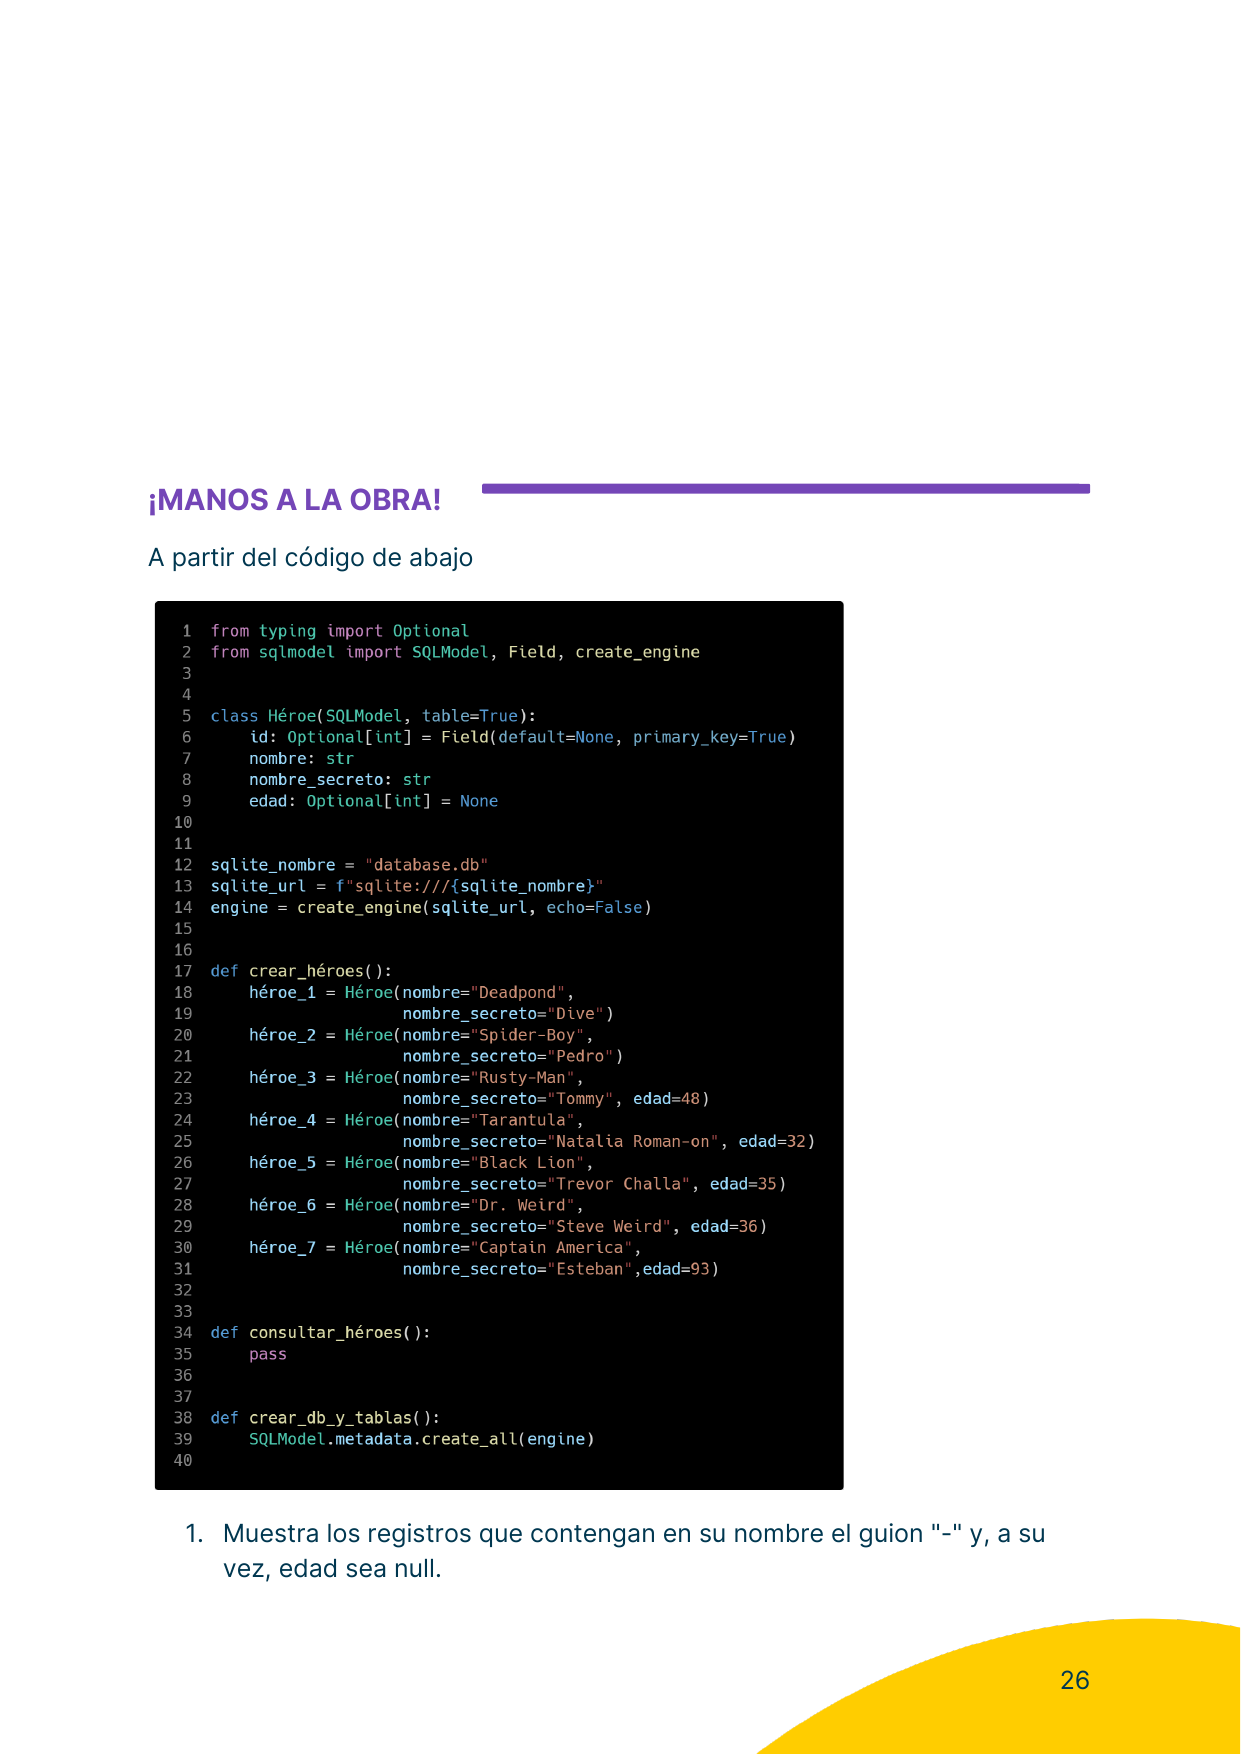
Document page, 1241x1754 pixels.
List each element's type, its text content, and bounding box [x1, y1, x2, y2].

text A partir del código de abajo [148, 542, 1090, 572]
list Muestra los registros que contengan en su nombre el guion "-" y, a su vez, edad sea null. [185, 1519, 1090, 1584]
picture [555, 1618, 1241, 1754]
picture [154, 601, 844, 1490]
text ¡MANOS A LA OBRA! [148, 482, 1090, 517]
